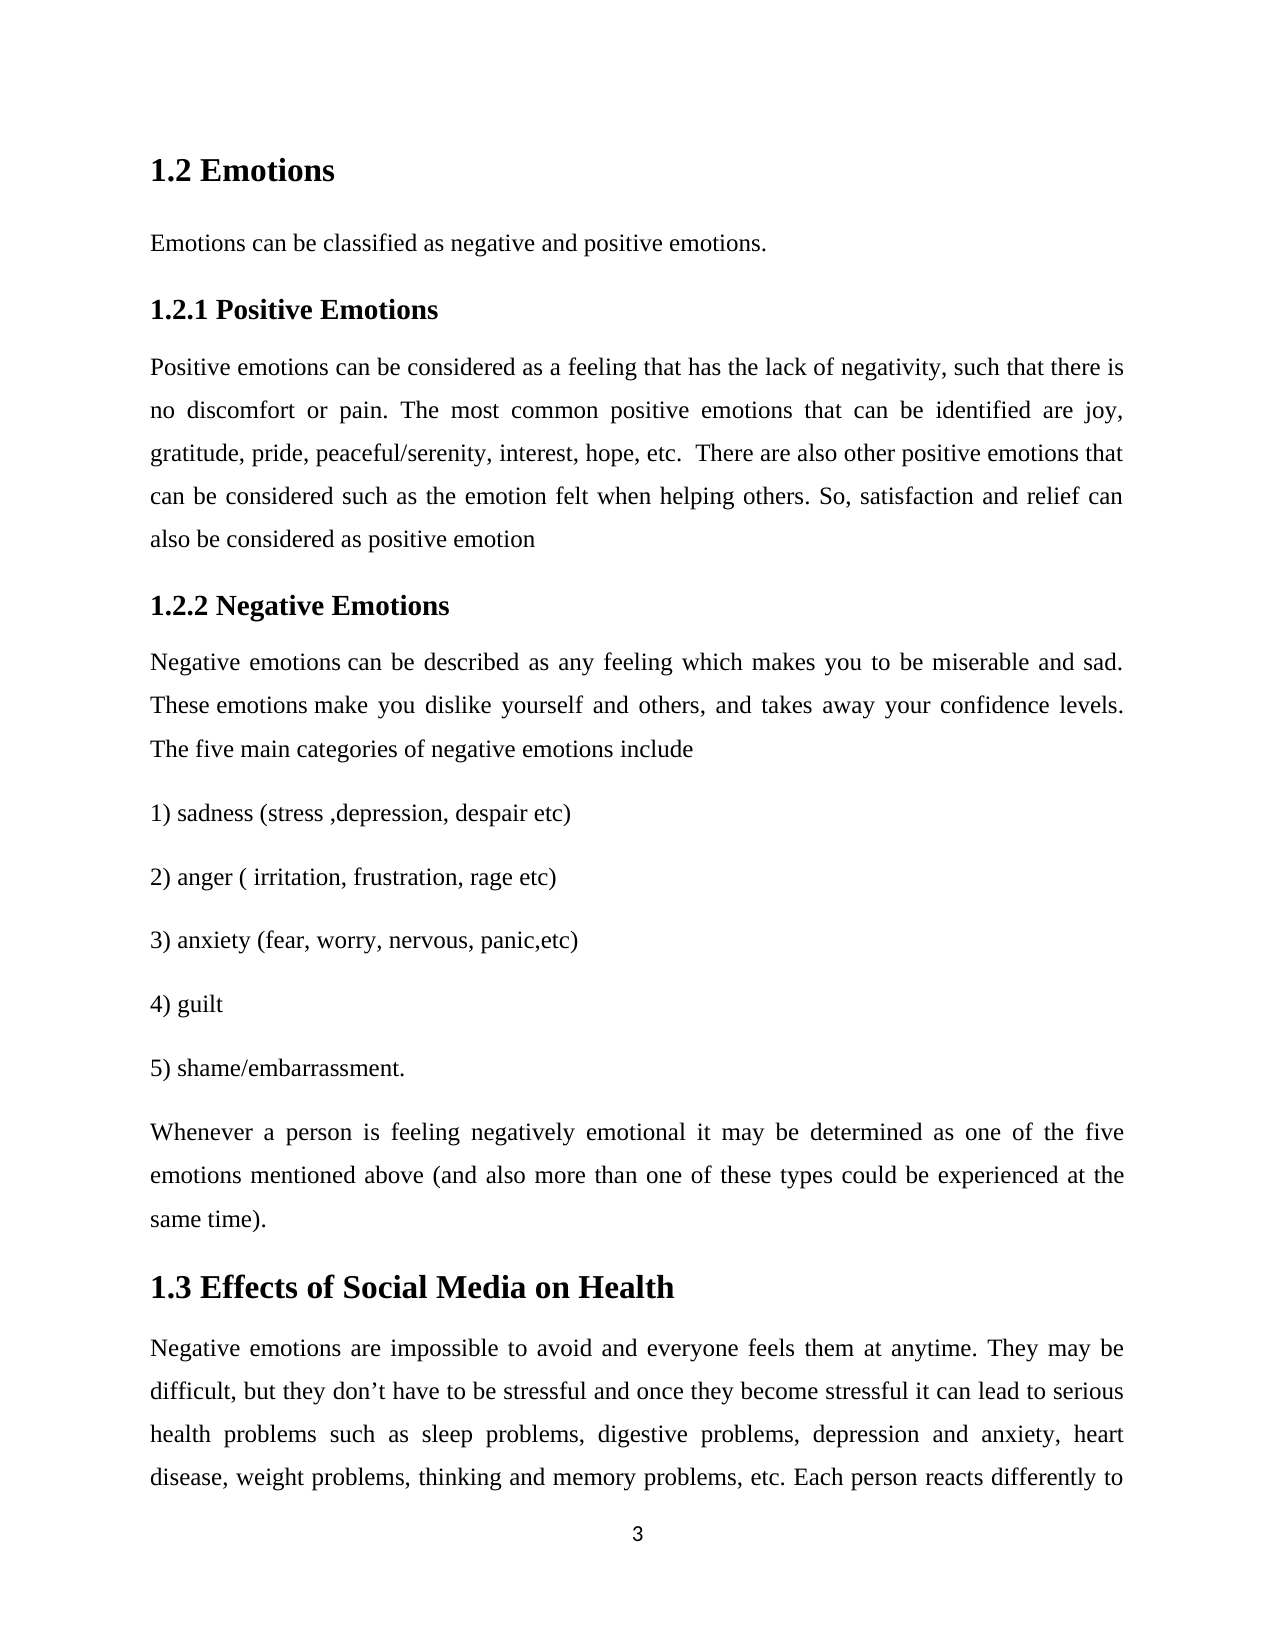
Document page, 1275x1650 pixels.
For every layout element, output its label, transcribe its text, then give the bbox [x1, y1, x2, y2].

text 1.2.2 Negative Emotions [150, 588, 1125, 622]
text 5) shame/embarrassment. [150, 1053, 1125, 1082]
text Negative emotions can be described as any feeling which makes you to be miserable and sad. These emotions make you dislike yourself and others, and takes away your confidence levels. The five main categories of negative emotions include [150, 647, 1125, 762]
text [150, 1333, 1125, 1491]
text 4) guilt [150, 989, 1125, 1018]
text 2) anger ( irritation, frustration, rage etc) [150, 862, 1125, 890]
text Whenever a person is feeling negatively emotional it may be determined as one of the five emotions mentioned above (and also more than one of these types could be experienced at the same time). [150, 1117, 1125, 1232]
text 1.2.1 Positive Emotions [150, 292, 1125, 326]
text 1.3 Effects of Social Media on Health [150, 1268, 1125, 1306]
text 3) anxiety (fear, worry, nervous, panic,etc) [150, 926, 1125, 954]
text Emotions can be classified as negative and positive emotions. [150, 228, 1125, 257]
text Positive emotions can be considered as a feeling that has the lack of negativity, such that there is no discomfort or pain. The most common positive emotions that can be identified are joy, gratitude, pride, peaceful/serenity, interest, hope, etc. There are also other positive emotions that can be considered such as the emotion felt when helping others. So, satisfaction and relief can also be considered as positive emotion [150, 352, 1125, 553]
text 1) sadness (stress ,depression, despair etc) [150, 798, 1125, 826]
text 1.2 Emotions [150, 150, 1125, 188]
